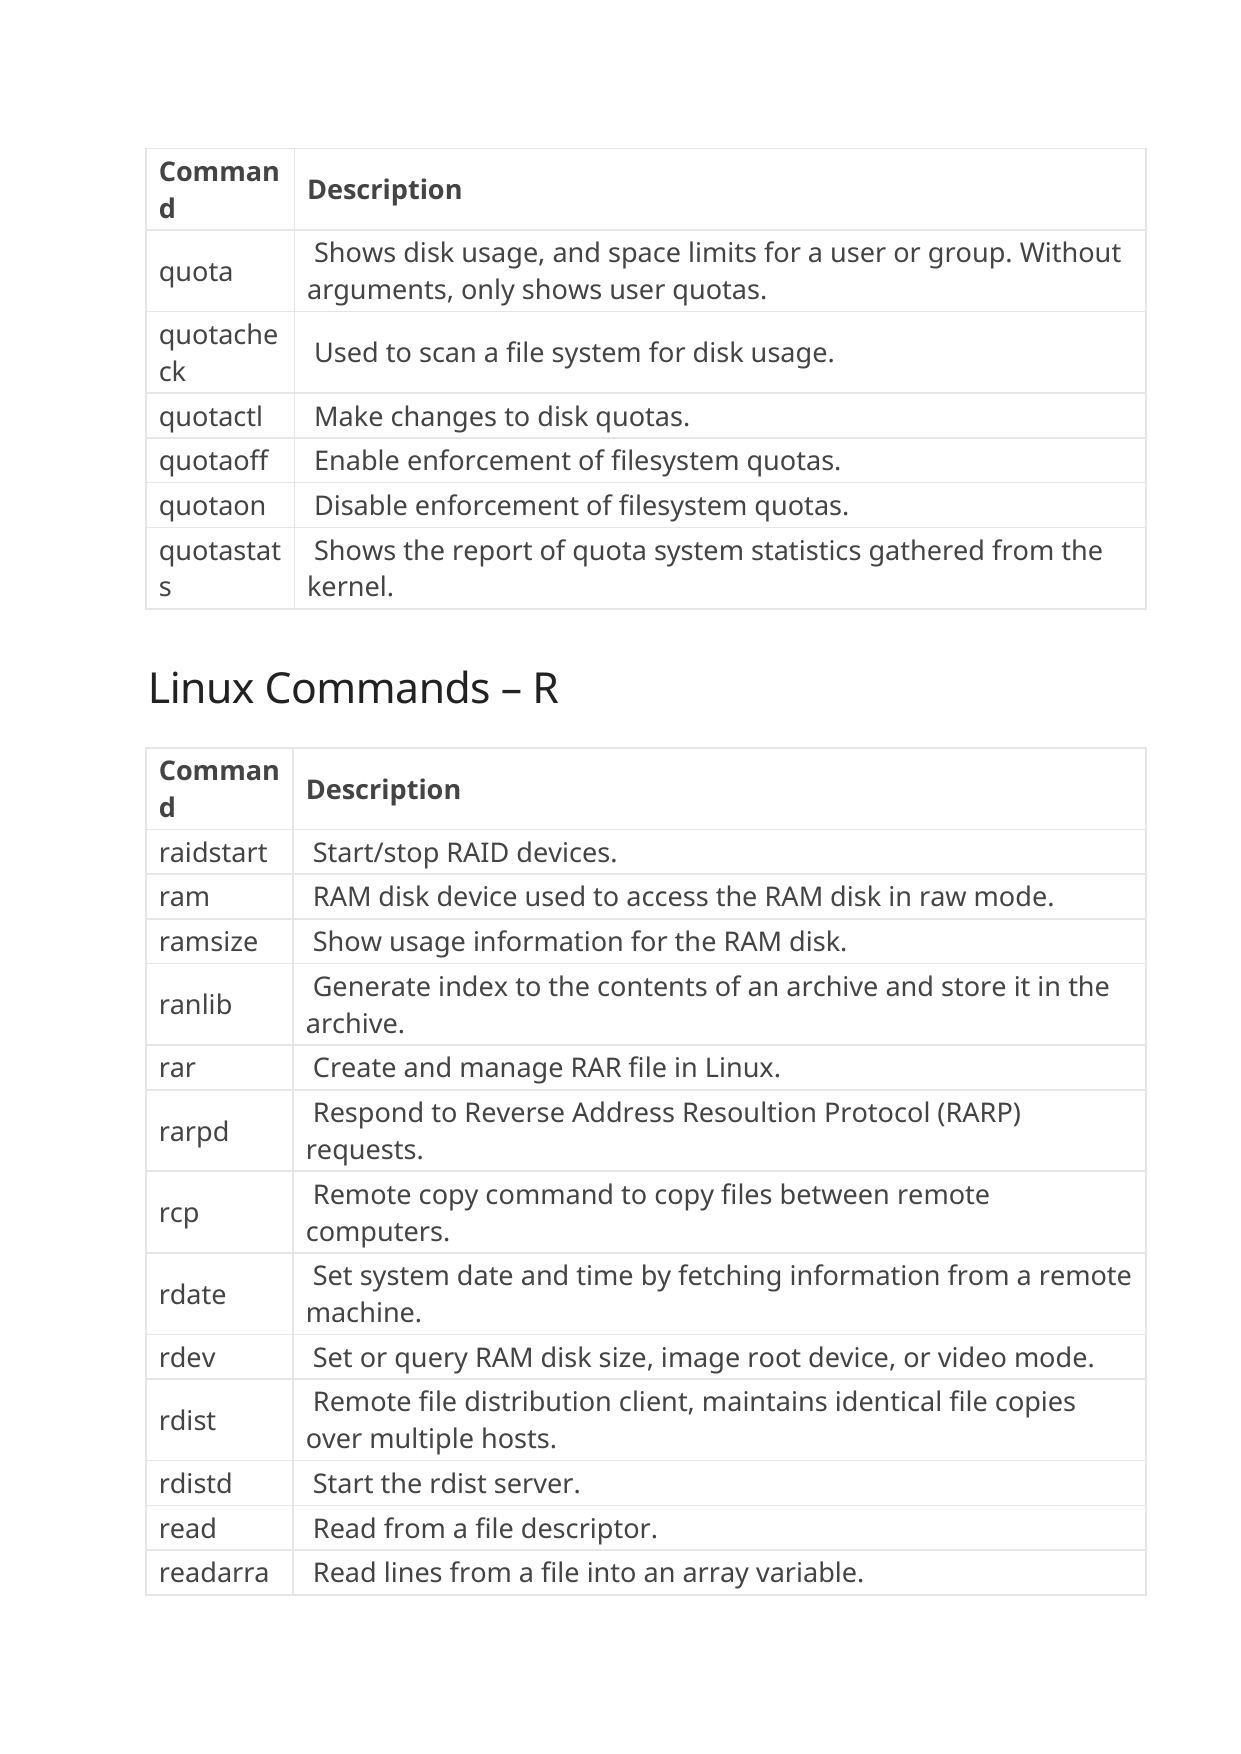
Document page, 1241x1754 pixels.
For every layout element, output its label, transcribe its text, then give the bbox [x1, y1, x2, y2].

table_cell Shows the report of quota system statistics gathered from the kernel. [295, 528, 1145, 608]
table_cell ram [147, 875, 292, 918]
table_cell quotaoff [147, 439, 294, 482]
table_cell RAM disk device used to access the RAM disk in raw mode. [294, 875, 1145, 918]
table_cell quotacheck [147, 312, 294, 392]
table_cell quotactl [147, 394, 294, 437]
table_cell quotastats [147, 528, 294, 608]
table_cell Start/stop RAID devices. [294, 830, 1145, 873]
table_cell rdev [147, 1335, 292, 1378]
table_header Command [147, 749, 292, 828]
table_header Command [147, 149, 294, 229]
table_cell rdistd [147, 1461, 292, 1504]
table_cell Generate index to the contents of an archive and store it in the archive. [294, 964, 1145, 1044]
table_cell read [147, 1506, 292, 1549]
table_cell quotaon [147, 483, 294, 526]
table_cell Read from a file descriptor. [294, 1506, 1145, 1549]
table_cell Set or query RAM disk size, image root device, or video mode. [294, 1335, 1145, 1378]
table_cell rdist [147, 1380, 292, 1460]
table_cell Make changes to disk quotas. [295, 394, 1145, 437]
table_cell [294, 1551, 1145, 1594]
table_cell quota [147, 231, 294, 311]
table_cell Remote copy command to copy files between remote computers. [294, 1172, 1145, 1252]
table_cell rdate [147, 1254, 292, 1333]
table_cell Create and manage RAR file in Linux. [294, 1046, 1145, 1089]
table_cell Enable enforcement of filesystem quotas. [295, 439, 1145, 482]
table_cell Disable enforcement of filesystem quotas. [295, 483, 1145, 526]
table_cell readarray [147, 1551, 292, 1594]
table_cell Set system date and time by fetching information from a remote machine. [294, 1254, 1145, 1333]
text Linux Commands – R [148, 656, 1093, 716]
table_cell Shows disk usage, and space limits for a user or group. Without arguments, only shows user quotas. [295, 231, 1145, 311]
table_cell Show usage information for the RAM disk. [294, 920, 1145, 963]
table_header Description [295, 149, 1145, 229]
table_cell Remote file distribution client, maintains identical file copies over multiple hosts. [294, 1380, 1145, 1460]
table_cell Used to scan a file system for disk usage. [295, 312, 1145, 392]
table_header Description [294, 749, 1145, 828]
table_cell rar [147, 1046, 292, 1089]
table_cell raidstart [147, 830, 292, 873]
table_cell ranlib [147, 964, 292, 1044]
table_cell ramsize [147, 920, 292, 963]
table_cell rcp [147, 1172, 292, 1252]
table_cell rarpd [147, 1091, 292, 1170]
table_cell Start the rdist server. [294, 1461, 1145, 1504]
table_cell Respond to Reverse Address Resoultion Protocol (RARP) requests. [294, 1091, 1145, 1170]
